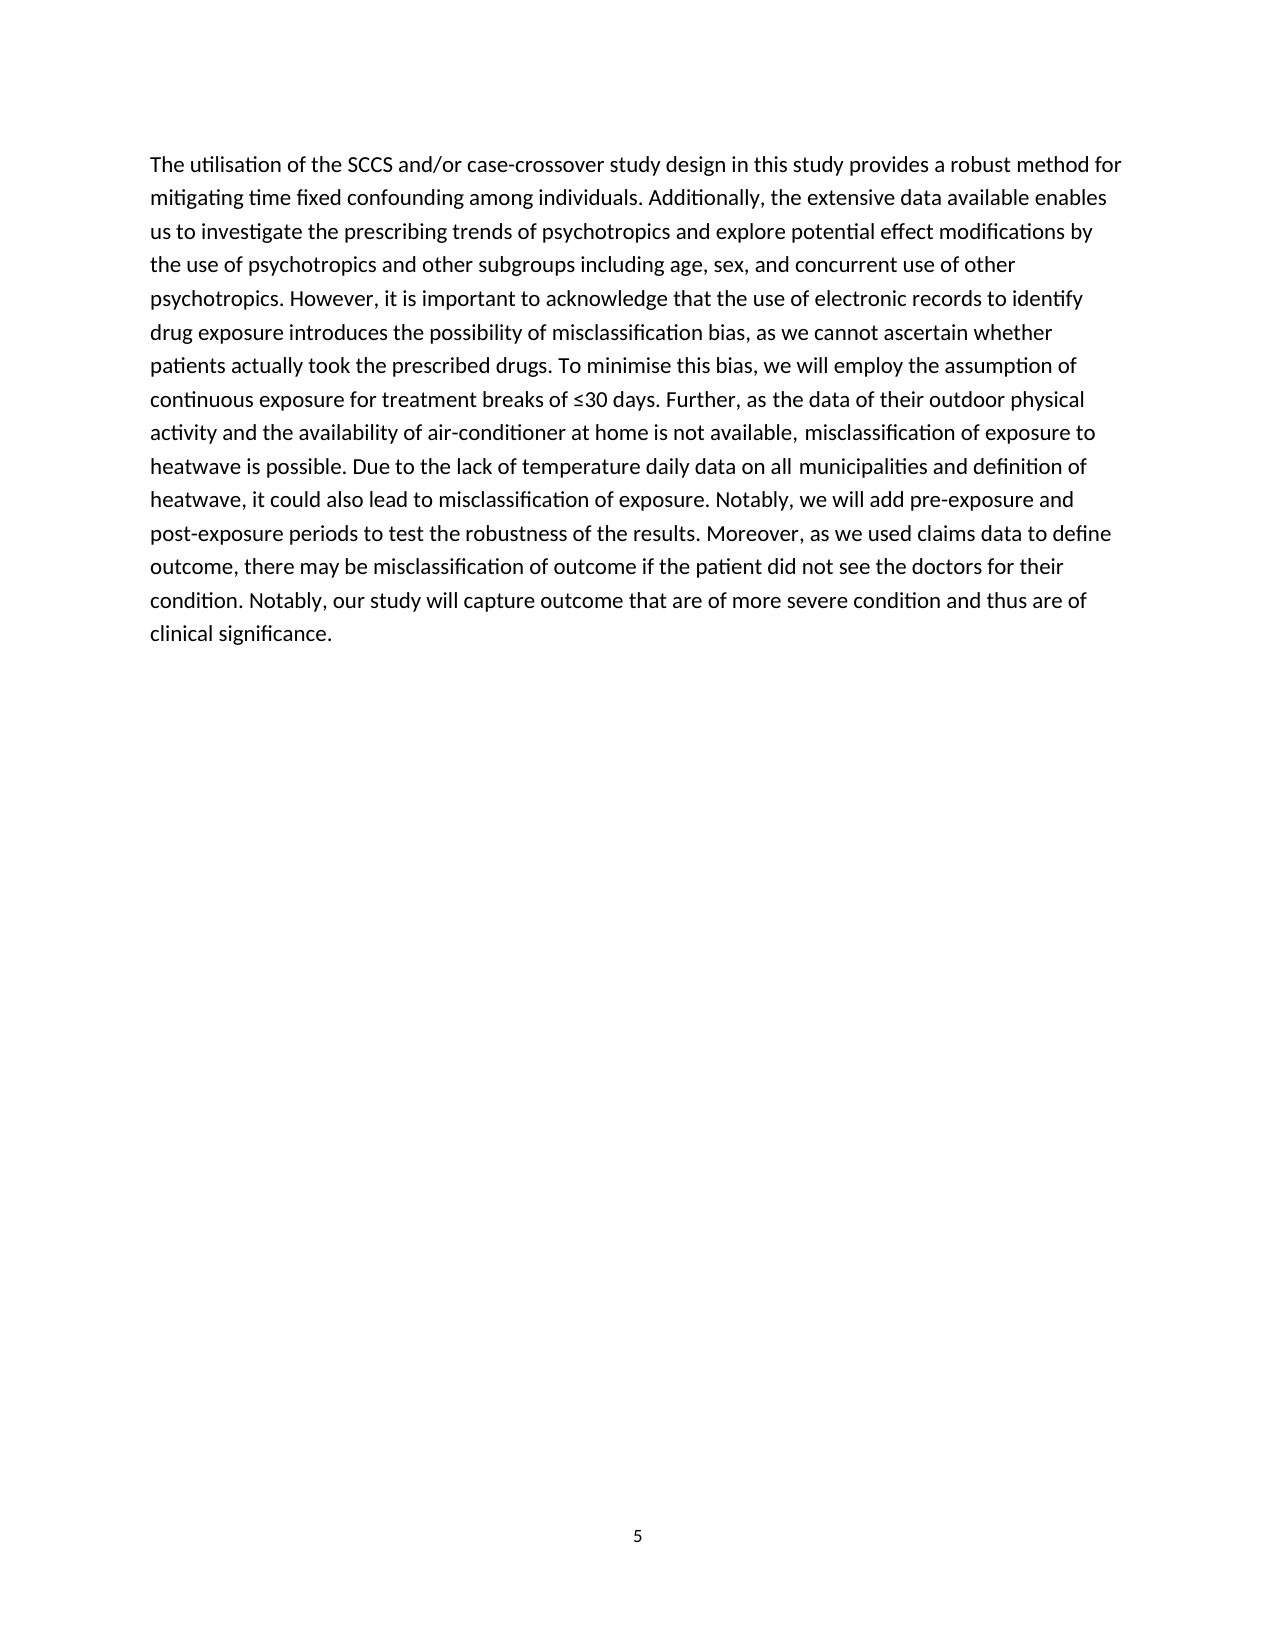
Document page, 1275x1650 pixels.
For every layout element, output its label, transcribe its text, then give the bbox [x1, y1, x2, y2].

text The utilisation of the SCCS and/or case-crossover study design in this study provides a robust method for mitigating time fixed confounding among individuals. Additionally, the extensive data available enables us to investigate the prescribing trends of psychotropics and explore potential effect modifications by the use of psychotropics and other subgroups including age, sex, and concurrent use of other psychotropics. However, it is important to acknowledge that the use of electronic records to identify drug exposure introduces the possibility of misclassification bias, as we cannot ascertain whether patients actually took the prescribed drugs. To minimise this bias, we will employ the assumption of continuous exposure for treatment breaks of ≤30 days. Further, as the data of their outdoor physical activity and the availability of air-conditioner at home is not available, misclassification of exposure to heatwave is possible. Due to the lack of temperature daily data on all municipalities and definition of heatwave, it could also lead to misclassification of exposure. Notably, we will add pre-exposure and post-exposure periods to test the robustness of the results. Moreover, as we used claims data to define outcome, there may be misclassification of outcome if the patient did not see the doctors for their condition. Notably, our study will capture outcome that are of more severe condition and thus are of clinical significance. [150, 150, 1125, 648]
